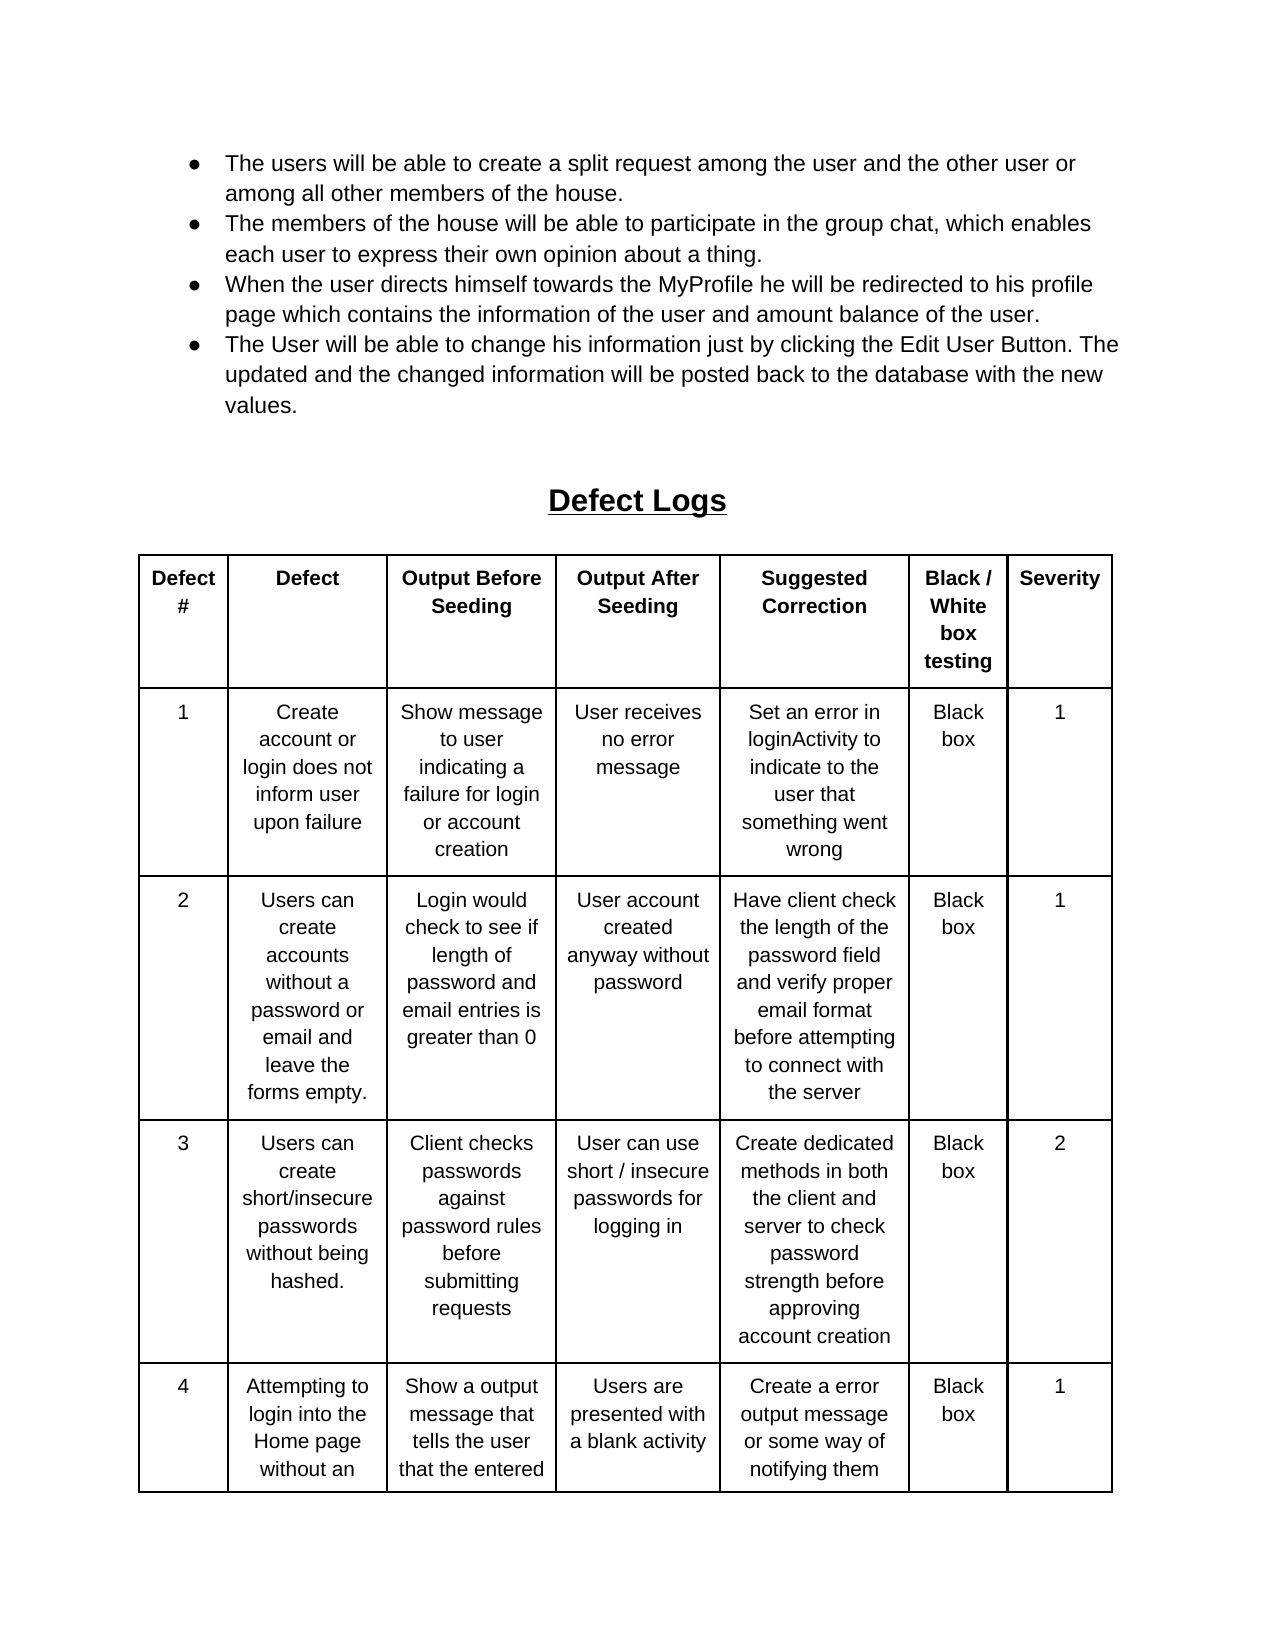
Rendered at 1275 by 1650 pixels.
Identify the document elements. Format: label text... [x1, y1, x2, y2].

table_header Black / White box testing [910, 556, 1006, 687]
table_cell Login would check to see if length of password and email entries is greater than 0 [388, 877, 555, 1118]
table_cell Create dedicated methods in both the client and server to check password strength before approving account creation [721, 1121, 908, 1362]
text Defect Logs [150, 482, 1125, 518]
table_cell User account created anyway without password [557, 877, 719, 1118]
table_cell 2 [140, 877, 227, 1118]
table_header Severity [1009, 556, 1111, 687]
table_cell 4 [140, 1364, 227, 1491]
table_header Output Before Seeding [388, 556, 555, 687]
list The users will be able to create a split request among the user and the other user or among all other members of the house. [187, 150, 1125, 207]
table_cell Black box [910, 689, 1006, 875]
list The members of the house will be able to participate in the group chat, which enables each user to express their own opinion about a thing. [187, 210, 1125, 267]
table_cell Create account or login does not inform user upon failure [229, 689, 386, 875]
table_cell 1 [1009, 689, 1111, 875]
table_cell 1 [1009, 877, 1111, 1118]
table_cell Users can create short/insecure passwords without being hashed. [229, 1121, 386, 1362]
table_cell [721, 1364, 908, 1491]
table_cell 3 [140, 1121, 227, 1362]
table_header Defect # [140, 556, 227, 687]
table_cell Black box [910, 1121, 1006, 1362]
table_header Suggested Correction [721, 556, 908, 687]
table_cell Show message to user indicating a failure for login or account creation [388, 689, 555, 875]
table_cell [229, 1364, 386, 1491]
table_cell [557, 1364, 719, 1491]
table_cell Set an error in loginActivity to indicate to the user that something went wrong [721, 689, 908, 875]
table_cell User receives no error message [557, 689, 719, 875]
table_cell Have client check the length of the password field and verify proper email format before attempting to connect with the server [721, 877, 908, 1118]
table_header Output After Seeding [557, 556, 719, 687]
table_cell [388, 1364, 555, 1491]
table_cell 1 [140, 689, 227, 875]
table_cell Black box [910, 877, 1006, 1118]
table_cell User can use short / insecure passwords for logging in [557, 1121, 719, 1362]
table_cell Users can create accounts without a password or email and leave the forms empty. [229, 877, 386, 1118]
table_header Defect [229, 556, 386, 687]
table_cell Black box [910, 1364, 1006, 1491]
table_cell 1 [1009, 1364, 1111, 1491]
list When the user directs himself towards the MyProfile he will be redirected to his profile page which contains the information of the user and amount balance of the user. [187, 271, 1125, 327]
table_cell 2 [1009, 1121, 1111, 1362]
table_cell Client checks passwords against password rules before submitting requests [388, 1121, 555, 1362]
list The User will be able to change his information just by clicking the Edit User Button. The updated and the changed information will be posted back to the database with the new values. [187, 331, 1125, 418]
